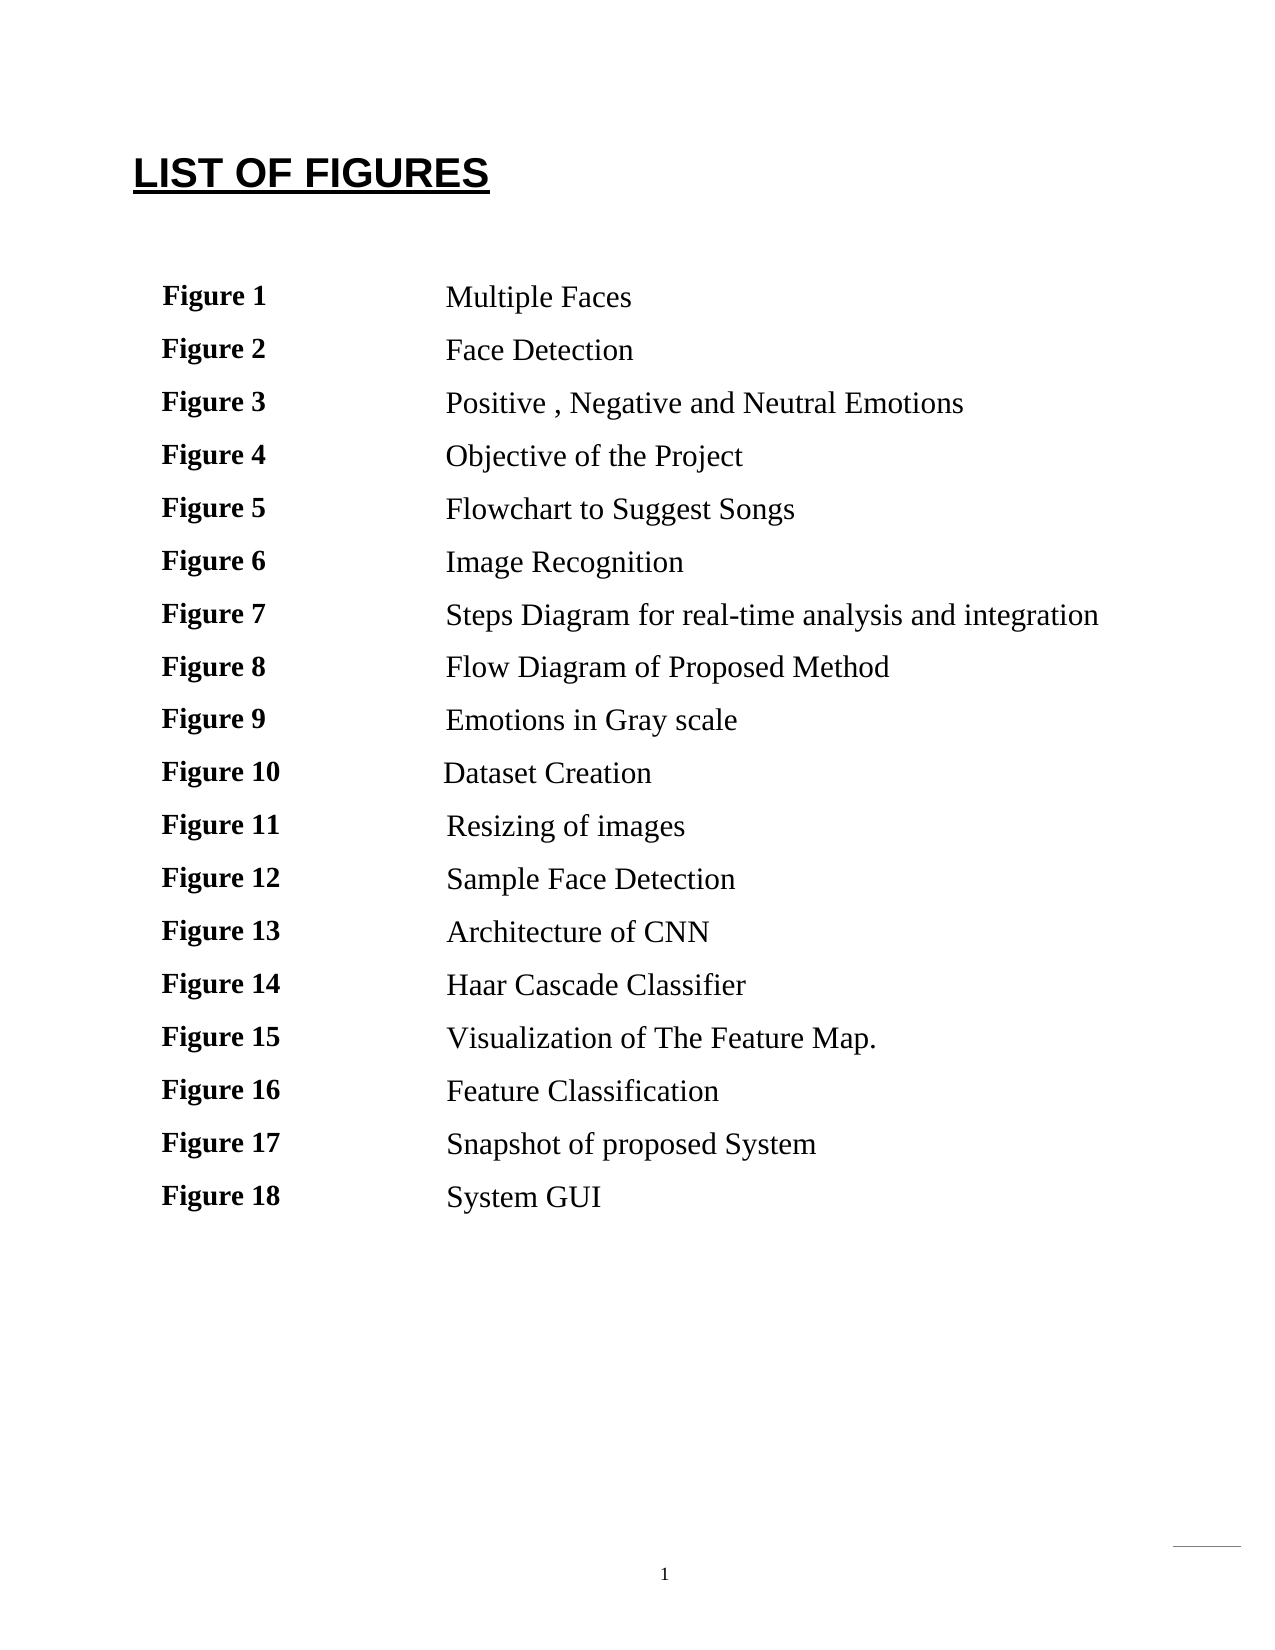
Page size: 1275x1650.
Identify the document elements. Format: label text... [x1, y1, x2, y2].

table_cell Sample Face Detection [443, 860, 1152, 913]
table_cell Figure 2 [118, 331, 443, 384]
table_cell Visualization of The Feature Map. [443, 1019, 1152, 1072]
table_cell Figure 10 [118, 755, 443, 807]
table_cell Feature Classification [443, 1072, 1152, 1125]
table_cell Architecture of CNN [443, 913, 1152, 966]
table_cell Figure 12 [118, 860, 443, 913]
table_cell Steps Diagram for real-time analysis and integration [443, 596, 1152, 649]
table_cell Face Detection [443, 331, 1152, 384]
table_cell System GUI [443, 1178, 1152, 1231]
table_cell Figure 11 [118, 808, 443, 860]
table_cell Figure 9 [118, 702, 443, 754]
table_cell Figure 3 [118, 384, 443, 437]
table_cell Figure 8 [118, 649, 443, 702]
table_cell Positive , Negative and Neutral Emotions [443, 384, 1152, 437]
subtitle LIST OF FIGURES [133, 148, 1087, 196]
table_cell Flowchart to Suggest Songs [443, 490, 1152, 543]
table_cell Figure 17 [118, 1125, 443, 1178]
table_cell Image Recognition [443, 543, 1152, 596]
table_cell Figure 4 [118, 437, 443, 490]
table_cell Objective of the Project [443, 437, 1152, 490]
table_header Multiple Faces [443, 278, 1152, 331]
table_cell Snapshot of proposed System [443, 1125, 1152, 1178]
table_cell Figure 7 [118, 596, 443, 649]
table_cell Figure 6 [118, 543, 443, 596]
table_cell Dataset Creation [443, 755, 1152, 807]
table_cell Flow Diagram of Proposed Method [443, 649, 1152, 702]
table_cell Figure 14 [118, 966, 443, 1019]
table_cell Figure 13 [118, 913, 443, 966]
table_cell Emotions in Gray scale [443, 702, 1152, 754]
table_cell Resizing of images [443, 808, 1152, 860]
table_cell Figure 16 [118, 1072, 443, 1125]
table_cell Figure 18 [118, 1178, 443, 1231]
table_header Figure 1 [118, 278, 443, 331]
table_cell Figure 5 [118, 490, 443, 543]
table_cell Figure 15 [118, 1019, 443, 1072]
table_cell Haar Cascade Classifier [443, 966, 1152, 1019]
